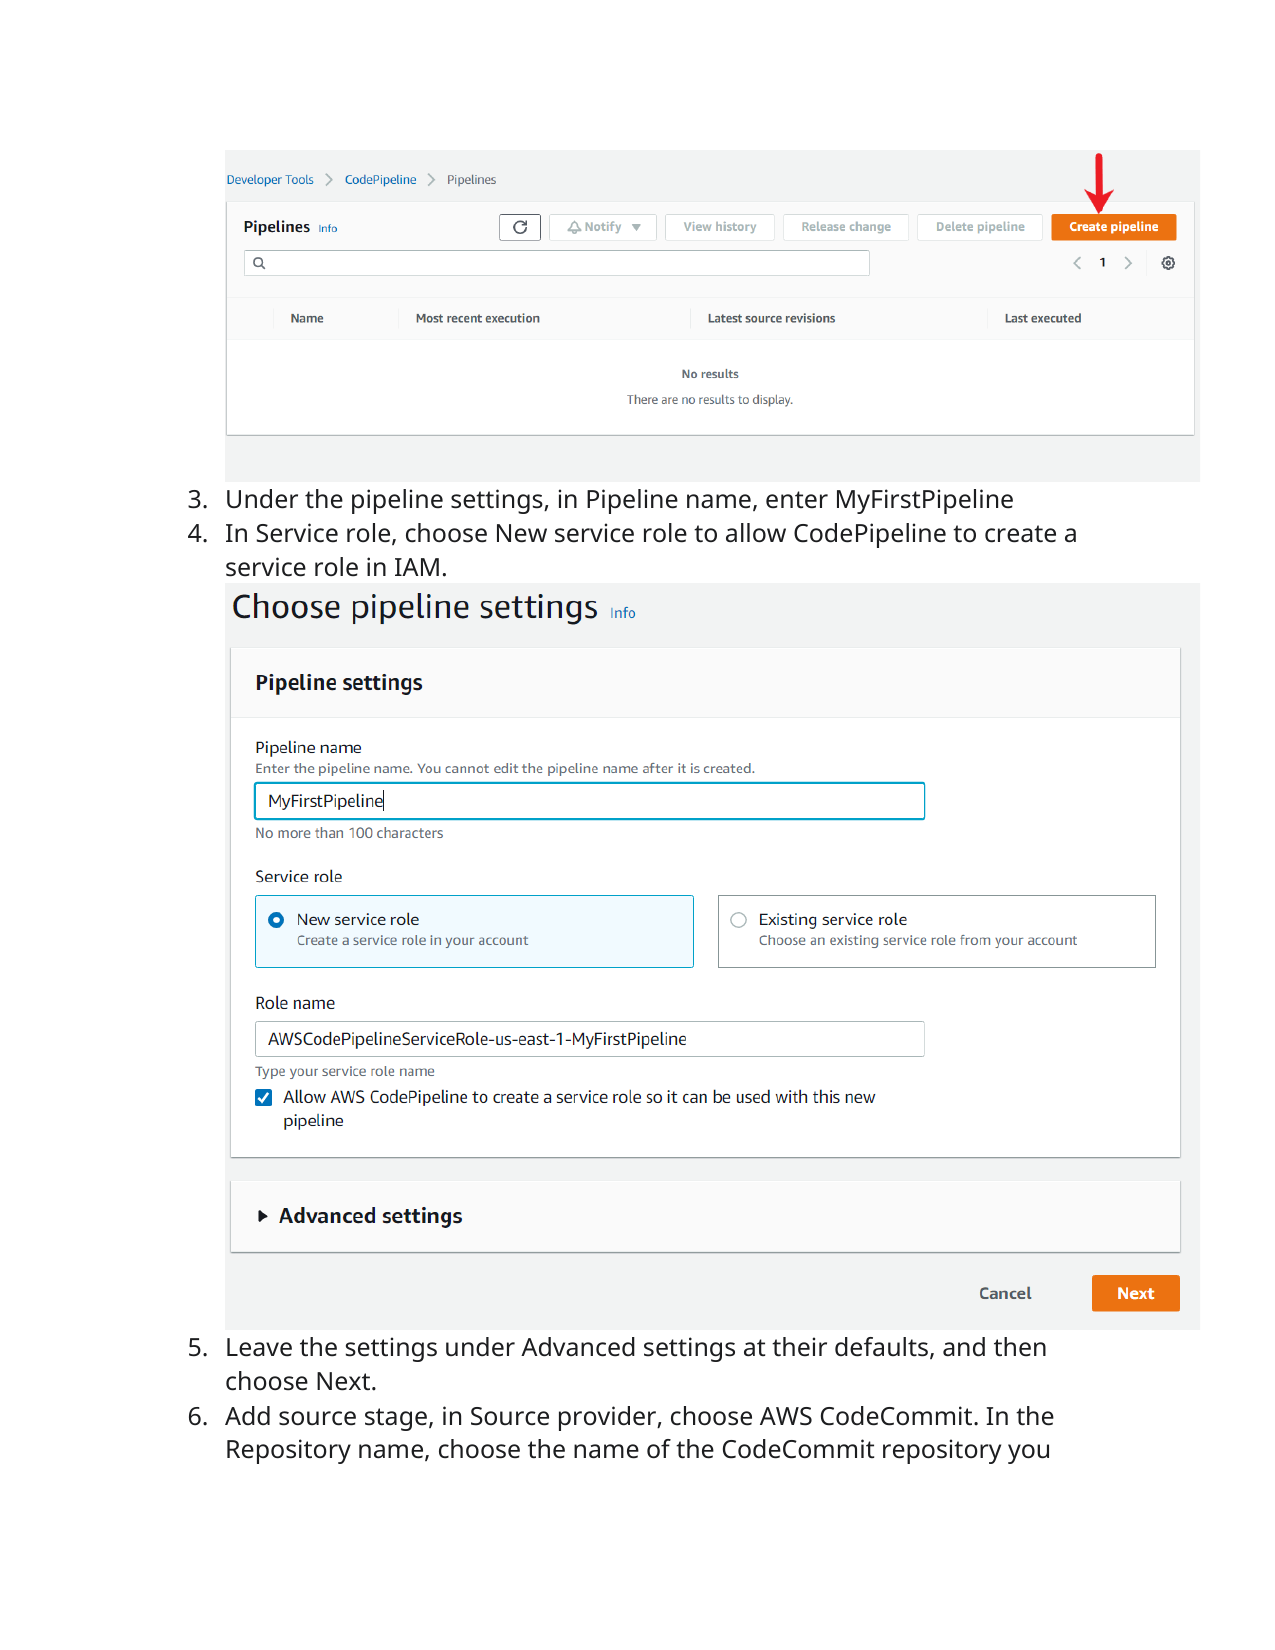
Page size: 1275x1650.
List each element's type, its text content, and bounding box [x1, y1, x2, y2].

list In Service role, choose New service role to allow CodePipeline to create a service role in IAM. [187, 516, 1125, 584]
picture [225, 583, 1200, 1330]
picture [225, 150, 1200, 482]
list Leave the settings under Advanced settings at their defaults, and then choose Next. [187, 1330, 1125, 1398]
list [187, 1398, 1125, 1466]
list Under the pipeline settings, in Pipeline name, enter MyFirstPipeline [187, 482, 1125, 516]
